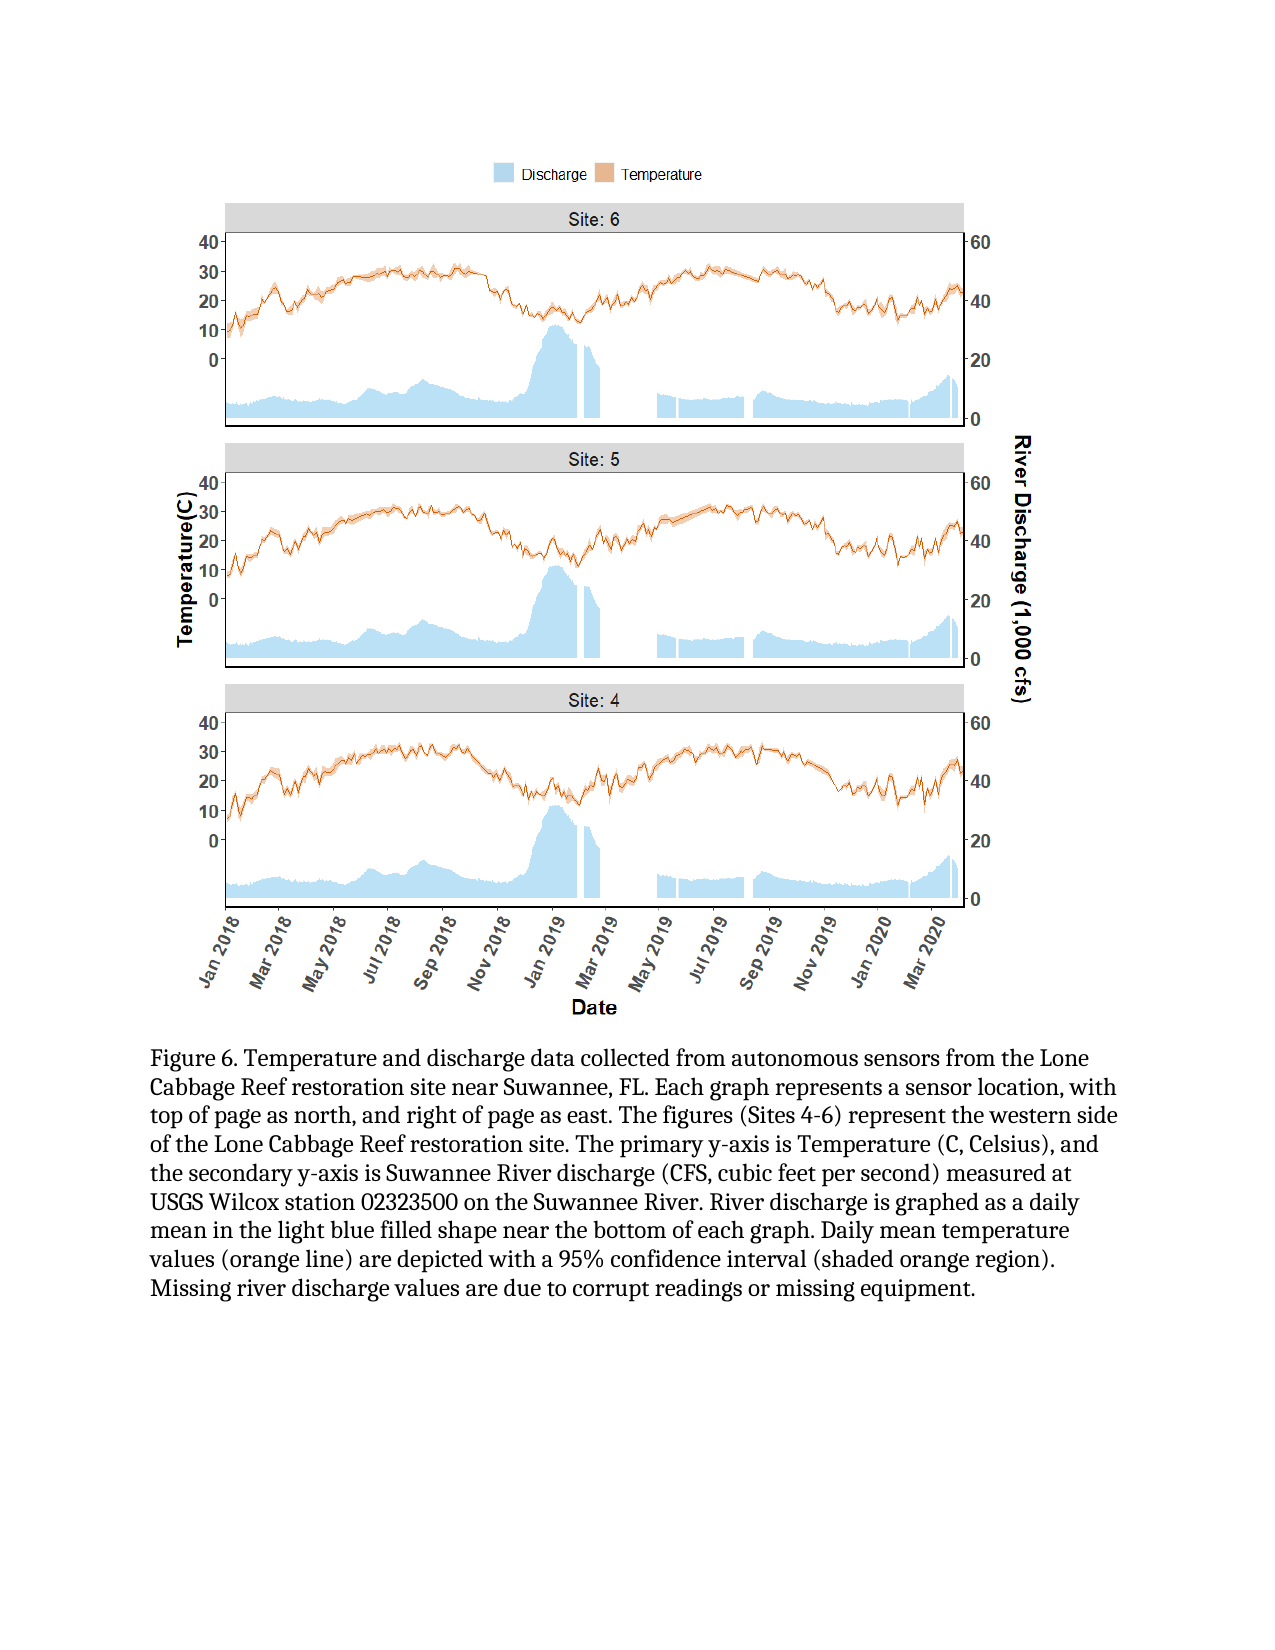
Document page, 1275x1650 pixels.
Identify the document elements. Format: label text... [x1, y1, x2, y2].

text Figure 6. Temperature and discharge data collected from autonomous sensors from the Lone Cabbage Reef restoration site near Suwannee, FL. Each graph represents a sensor location, with top of page as north, and right of page as east. The figures (Sites 4-6) represent the western side of the Lone Cabbage Reef restoration site. The primary y-axis is Temperature (C, Celsius), and the secondary y-axis is Suwannee River discharge (CFS, cubic feet per second) measured at USGS Wilcox station 02323500 on the Suwannee River. River discharge is graphed as a daily mean in the light blue filled shape near the bottom of each graph. Daily mean temperature values (orange line) are depicted with a 95% confidence interval (shaded orange region). Missing river discharge values are due to corrupt readings or missing equipment. [150, 1044, 1125, 1302]
picture [168, 150, 1044, 1025]
